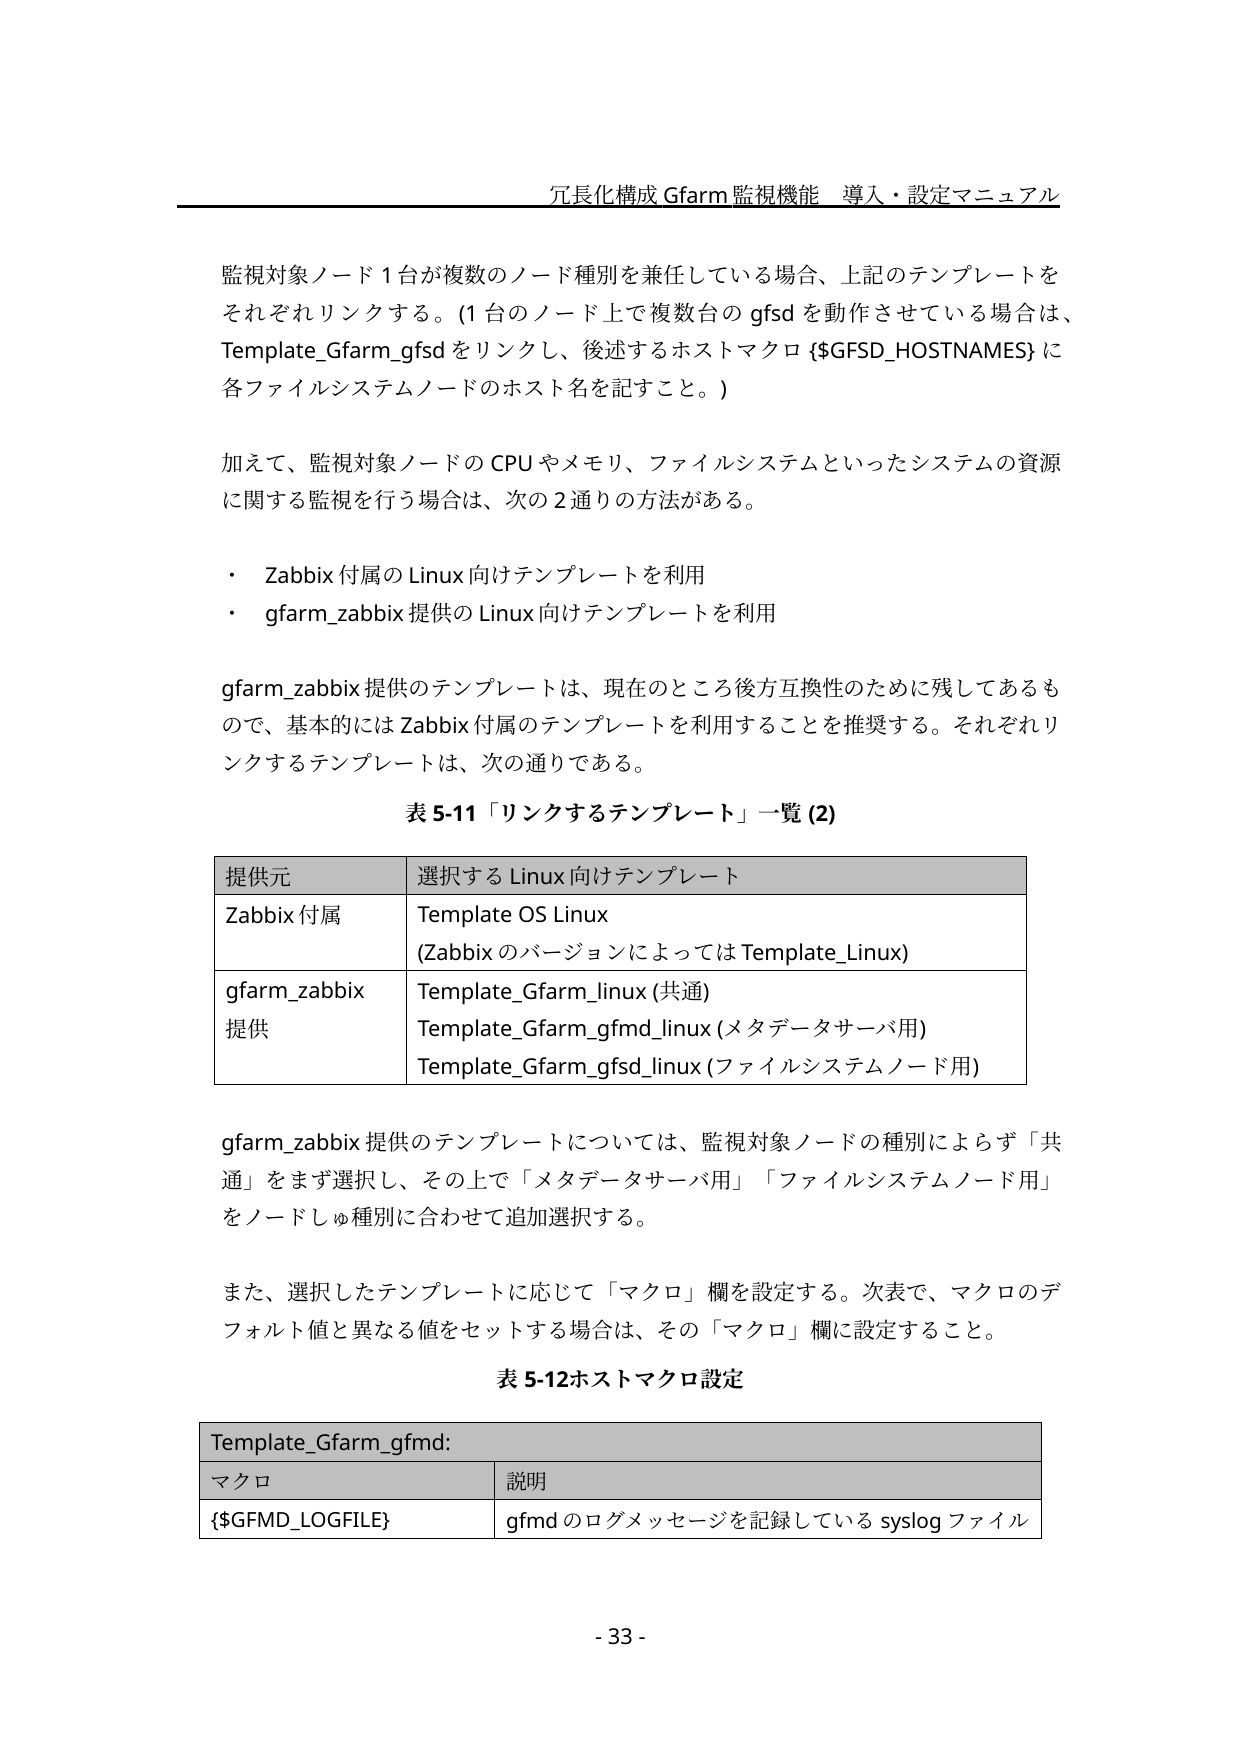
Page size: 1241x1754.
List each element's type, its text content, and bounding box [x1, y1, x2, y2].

table_cell {$GFMD_LOGFILE} [200, 1500, 494, 1538]
list 監視対象ノード1台が複数のノード種別を兼任している場合、上記のテンプレートをそれぞれリンクする。(1台のノード上で複数台のgfsdを動作させている場合は、Template_Gfarm_gfsdをリンクし、後述するホストマクロ {$GFSD_HOSTNAMES} に各ファイルシステムノードのホスト名を記すこと。) [221, 256, 1063, 406]
table_cell Template_Gfarm_linux (共通) Template_Gfarm_gfmd_linux (メタデータサーバ用) Template_Gfarm_gfsd_linux (ファイルシステムノード用) [407, 971, 1026, 1084]
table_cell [495, 1500, 1041, 1538]
list gfarm_zabbix提供のテンプレートについては、監視対象ノードの種別によらず「共通」をまず選択し、その上で「メタデータサーバ用」「ファイルシステムノード用」をノードしゅ種別に合わせて追加選択する。 [221, 1122, 1063, 1235]
table_cell 説明 [495, 1462, 1041, 1499]
table_cell マクロ [200, 1462, 494, 1499]
list 加えて、監視対象ノードのCPUやメモリ、ファイルシステムといったシステムの資源に関する監視を行う場合は、次の2通りの方法がある。 [221, 443, 1063, 518]
table_header 提供元 [215, 857, 406, 894]
table_header Template_Gfarm_gfmd: [200, 1423, 1041, 1461]
text gfarm_zabbix提供のテンプレートは、現在のところ後方互換性のために残してあるもので、基本的にはZabbix付属のテンプレートを利用することを推奨する。それぞれリンクするテンプレートは、次の通りである。 [221, 668, 1063, 781]
table_cell Template OS Linux (ZabbixのバージョンによってはTemplate_Linux) [407, 895, 1026, 970]
list また、選択したテンプレートに応じて「マクロ」欄を設定する。次表で、マクロのデフォルト値と異なる値をセットする場合は、その「マクロ」欄に設定すること。 [221, 1272, 1063, 1347]
table_cell Zabbix付属 [215, 895, 406, 970]
table_header 選択するLinux向けテンプレート [407, 857, 1026, 894]
list Zabbix付属のLinux向けテンプレートを利用 [221, 556, 1063, 593]
table_cell gfarm_zabbix 提供 [215, 971, 406, 1084]
list gfarm_zabbix提供のLinux向けテンプレートを利用 [221, 593, 1063, 631]
